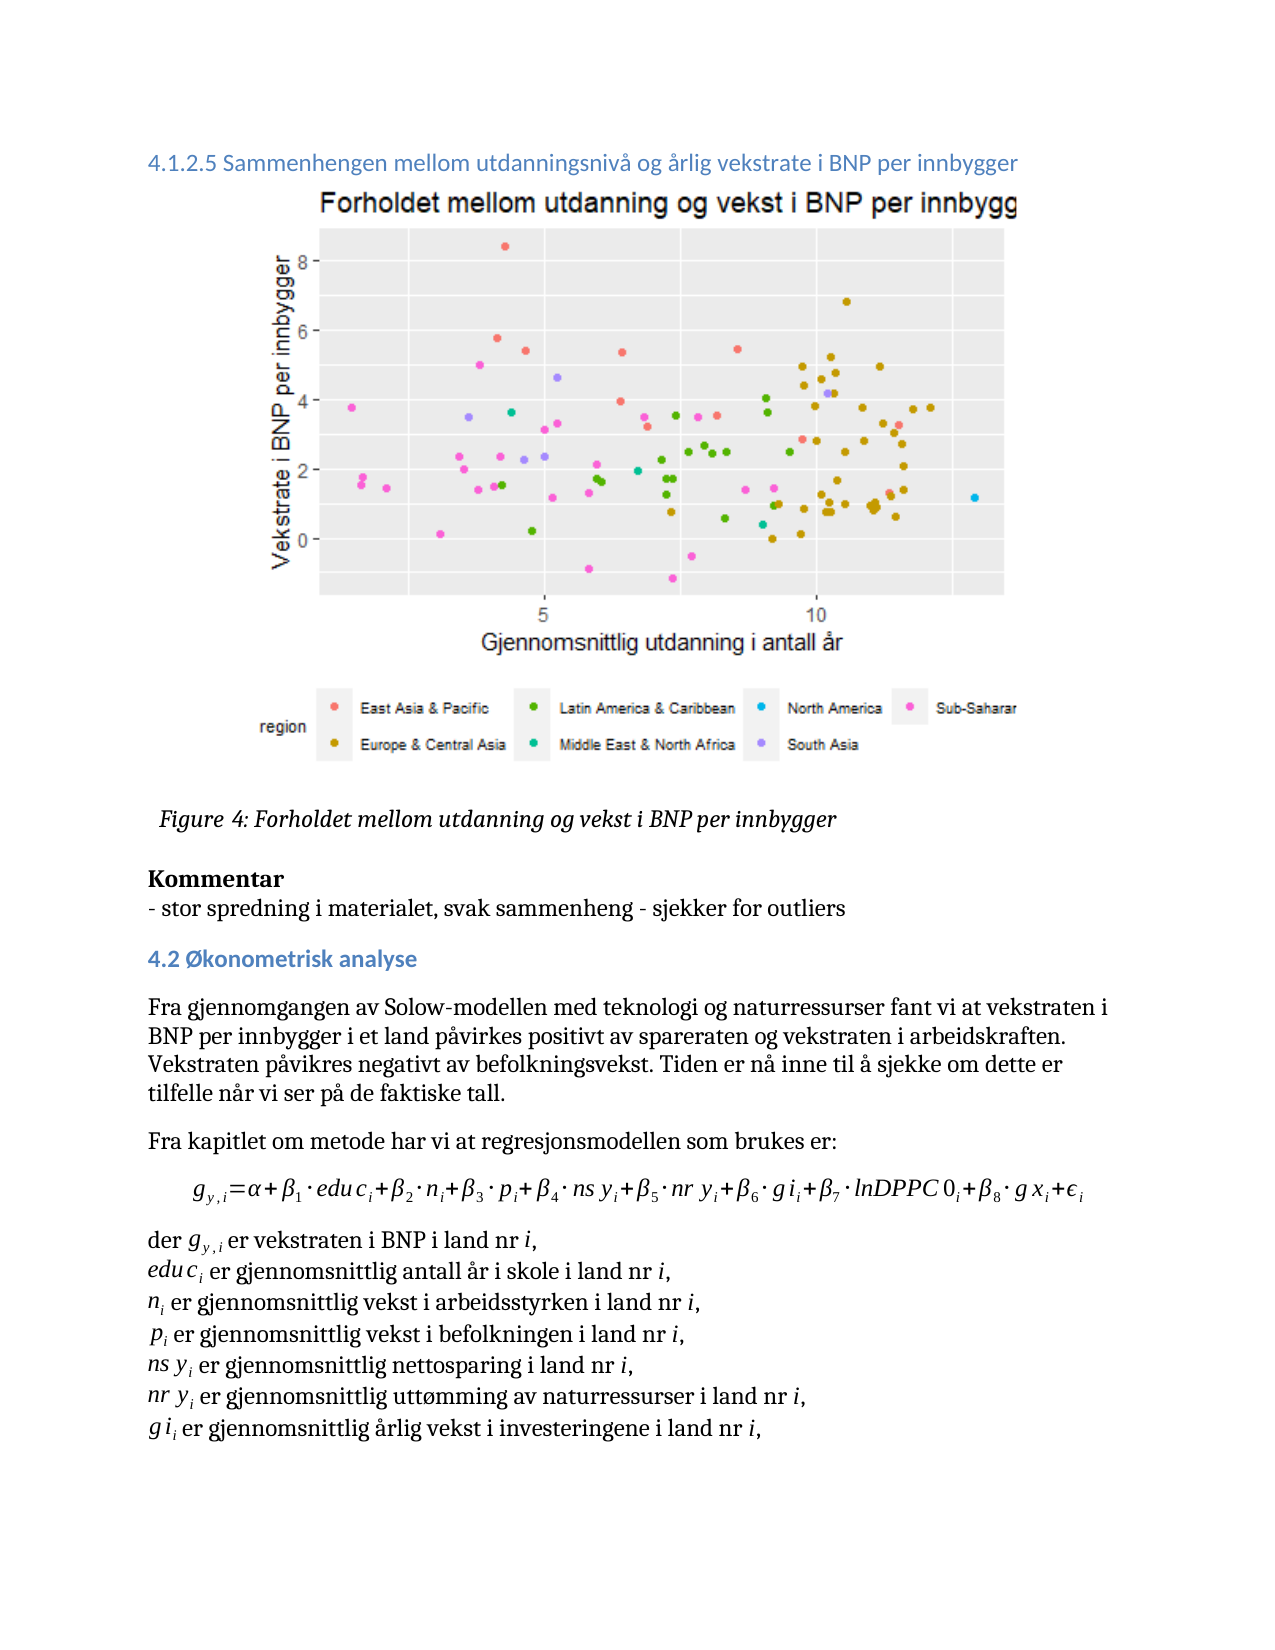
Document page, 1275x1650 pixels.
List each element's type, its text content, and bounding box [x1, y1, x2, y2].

subtitle 4.2 Økonometrisk analyse [148, 944, 1127, 974]
text Kommentar - stor spredning i materialet, svak sammenheng - sjekker for outliers [148, 865, 1127, 923]
text Fra gjennomgangen av Solow-modellen med teknologi og naturressurser fant vi at vekstraten i BNP per innbygger i et land påvirkes positivt av spareraten og vekstraten i arbeidskraften. Vekstraten påvikres negativt av befolkningsvekst. Tiden er nå inne til å sjekke om dette er tilfelle når vi ser på de faktiske tall. [148, 993, 1127, 1108]
subtitle 4.1.2.5 Sammenhengen mellom utdanningsnivå og årlig vekstrate i BNP per innbygger [148, 148, 1127, 178]
text Fra kapitlet om metode har vi at regresjonsmodellen som brukes er: [148, 1127, 1127, 1155]
picture [258, 178, 1017, 785]
table_header Figure 4: Forholdet mellom utdanning og vekst i BNP per innbygger [148, 178, 1127, 847]
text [148, 1224, 1127, 1444]
